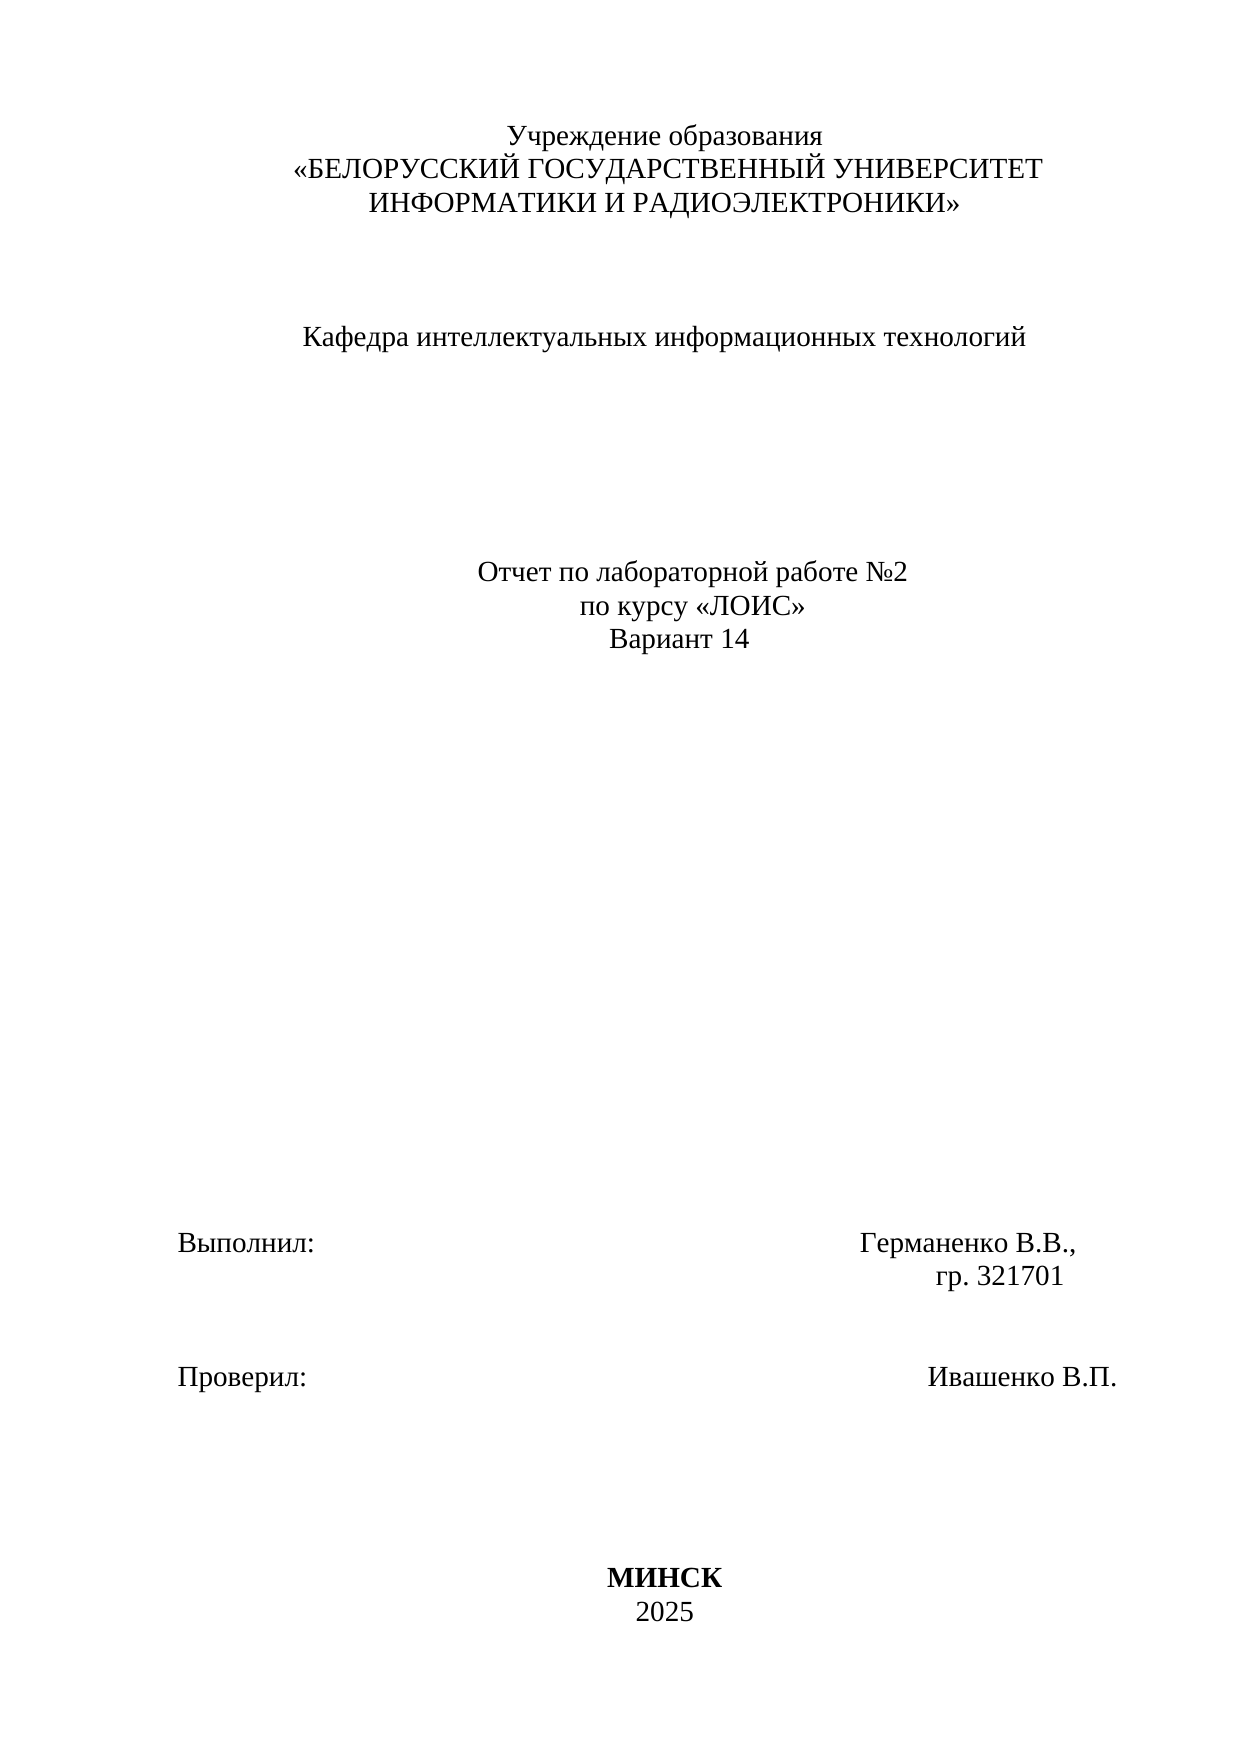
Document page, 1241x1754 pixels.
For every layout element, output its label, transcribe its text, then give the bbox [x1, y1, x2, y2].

text 2025 [177, 1594, 1152, 1627]
text гр. 321701 [177, 1258, 1152, 1326]
text по курсу «ЛОИС» [177, 588, 1152, 621]
text Учреждение образования [177, 118, 1152, 152]
text Проверил: Ивашенко В.П. [177, 1359, 1152, 1393]
text Выполнил: Германенко В.В., [177, 1225, 1152, 1258]
text ИНФОРМАТИКИ И РАДИОЭЛЕКТРОНИКИ» [177, 185, 1152, 219]
text «БЕЛОРУССКИЙ ГОСУДАРСТВЕННЫЙ УНИВЕРСИТЕТ [177, 152, 1152, 185]
text Отчет по лабораторной работе №2 [177, 554, 1152, 588]
text Кафедра интеллектуальных информационных технологий [177, 319, 1152, 353]
text Вариант 14 [177, 621, 1152, 655]
text МИНСК [177, 1560, 1152, 1594]
